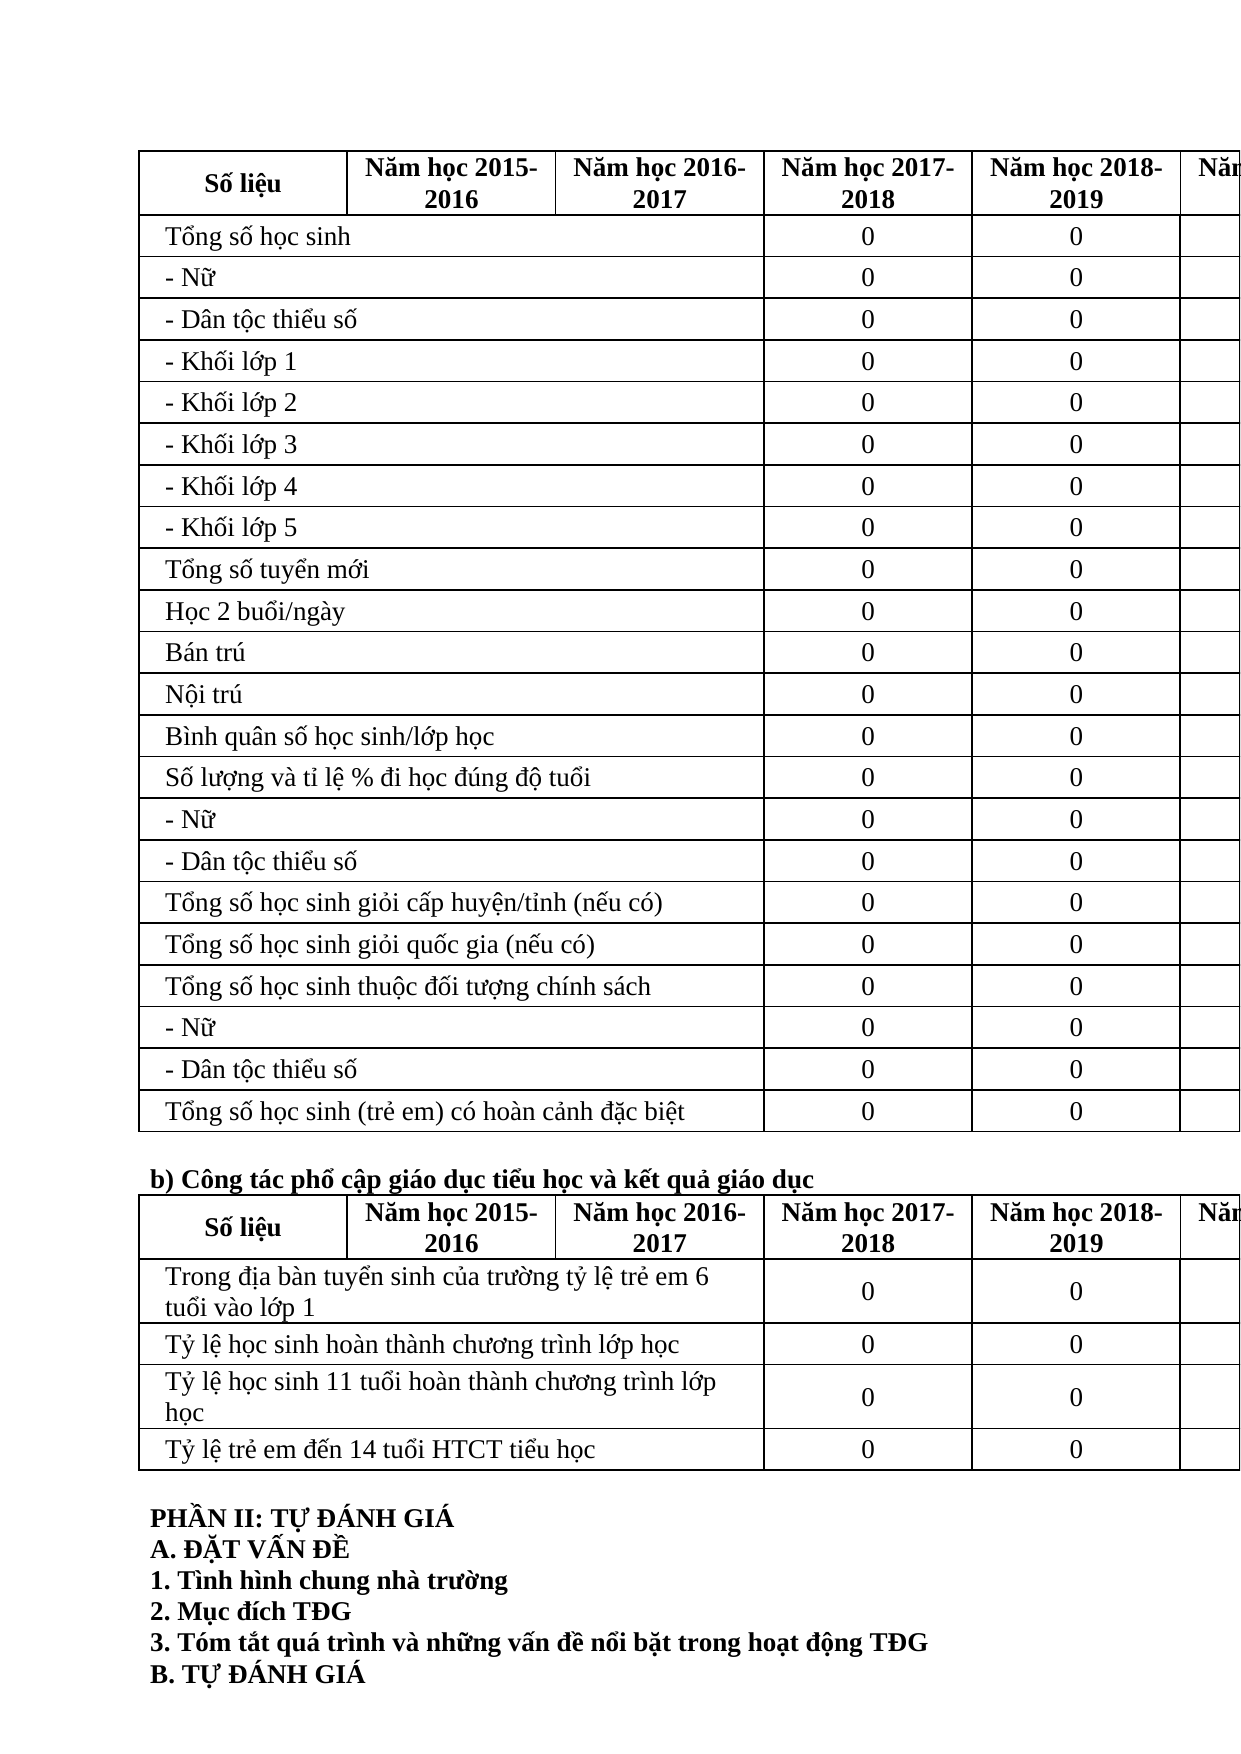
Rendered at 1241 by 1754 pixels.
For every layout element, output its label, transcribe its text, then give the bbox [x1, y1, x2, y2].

table_cell 0 [765, 549, 971, 589]
table_cell 0 [1181, 1365, 1239, 1428]
table_cell Bình quân số học sinh/lớp học [140, 716, 763, 756]
table_cell 0 [765, 674, 971, 714]
table_cell - Nữ [140, 257, 763, 297]
table_cell Nội trú [140, 674, 763, 714]
table_cell Tỷ lệ trẻ em đến 14 tuổi HTCT tiểu học [140, 1429, 763, 1469]
table_cell 0 [1181, 1091, 1239, 1131]
table_cell 0 [1181, 507, 1239, 547]
table_cell 0 [765, 882, 971, 922]
table_cell 0 [1181, 1007, 1239, 1047]
text 3. Tóm tắt quá trình và những vấn đề nổi bặt trong hoạt động TĐG [150, 1627, 1090, 1658]
table_cell 0 [765, 507, 971, 547]
table_cell 0 [765, 841, 971, 881]
table_cell 0 [973, 674, 1179, 714]
table_cell 0 [1181, 216, 1239, 256]
table_cell 0 [973, 1365, 1179, 1428]
table_cell Tổng số học sinh (trẻ em) có hoàn cảnh đặc biệt [140, 1091, 763, 1131]
table_cell 0 [1181, 799, 1239, 839]
table_cell 0 [765, 1260, 971, 1322]
table_cell 0 [973, 924, 1179, 964]
table_cell 0 [1181, 757, 1239, 797]
table_cell 0 [765, 257, 971, 297]
table_cell - Khối lớp 4 [140, 466, 763, 506]
table_header Năm học 2016-2017 [556, 152, 763, 214]
table_cell 0 [765, 216, 971, 256]
table_cell Trong địa bàn tuyển sinh của trường tỷ lệ trẻ em 6 tuổi vào lớp 1 [140, 1260, 763, 1322]
table_cell 0 [973, 257, 1179, 297]
table_cell 0 [765, 1007, 971, 1047]
table_cell 0 [765, 966, 971, 1006]
table_cell 0 [973, 1260, 1179, 1322]
table_cell 0 [1181, 424, 1239, 464]
text 2. Mục đích TĐG [150, 1595, 1090, 1627]
table_cell 0 [765, 299, 971, 339]
text PHẦN II: TỰ ĐÁNH GIÁ [150, 1502, 1090, 1533]
table_cell 0 [1181, 257, 1239, 297]
table_cell 0 [973, 1429, 1179, 1469]
table_cell 0 [1181, 549, 1239, 589]
table_cell 0 [765, 1324, 971, 1364]
table_cell 0 [765, 1049, 971, 1089]
table_cell 0 [973, 966, 1179, 1006]
table_cell 0 [973, 341, 1179, 381]
table_cell 0 [973, 1049, 1179, 1089]
table_header Năm học 2017-2018 [765, 1196, 971, 1258]
table_cell 0 [973, 1324, 1179, 1364]
table_cell 0 [1181, 882, 1239, 922]
table_cell Tổng số tuyển mới [140, 549, 763, 589]
table_cell Học 2 buổi/ngày [140, 591, 763, 631]
table_cell - Nữ [140, 1007, 763, 1047]
table_cell 0 [973, 466, 1179, 506]
table_cell Tỷ lệ học sinh 11 tuổi hoàn thành chương trình lớp học [140, 1365, 763, 1428]
text B. TỰ ĐÁNH GIÁ [150, 1658, 1090, 1689]
table_cell 0 [765, 799, 971, 839]
table_header Năm học 2016-2017 [556, 1196, 763, 1258]
table_cell Bán trú [140, 632, 763, 672]
table_cell 0 [973, 1007, 1179, 1047]
table_cell 0 [1181, 716, 1239, 756]
table_cell Tổng số học sinh thuộc đối tượng chính sách [140, 966, 763, 1006]
table_cell 0 [765, 716, 971, 756]
table_cell - Dân tộc thiểu số [140, 841, 763, 881]
table_cell 0 [973, 424, 1179, 464]
table_cell 0 [1181, 382, 1239, 422]
table_header Năm học 2018-2019 [973, 152, 1180, 214]
text b) Công tác phổ cập giáo dục tiểu học và kết quả giáo dục [150, 1163, 1090, 1194]
table_cell 0 [973, 549, 1179, 589]
table_cell 0 [1181, 466, 1239, 506]
table_cell 0 [765, 1091, 971, 1131]
table_cell 0 [765, 424, 971, 464]
table_cell 0 [1181, 632, 1239, 672]
table_cell 0 [973, 716, 1179, 756]
table_cell 0 [1181, 1429, 1239, 1469]
table_cell 0 [1181, 1324, 1239, 1364]
table_cell 0 [1181, 966, 1239, 1006]
table_cell 0 [765, 632, 971, 672]
table_cell 0 [765, 924, 971, 964]
table_cell 0 [1181, 591, 1239, 631]
table_cell 0 [1181, 1049, 1239, 1089]
table_cell - Khối lớp 1 [140, 341, 763, 381]
table_cell 0 [973, 1091, 1179, 1131]
table_header Năm học 2017-2018 [765, 152, 971, 214]
table_cell 0 [1181, 1260, 1239, 1322]
table_cell 0 [1181, 841, 1239, 881]
table_cell - Nữ [140, 799, 763, 839]
table_cell 0 [1181, 341, 1239, 381]
table_cell 0 [973, 799, 1179, 839]
table_header Năm học 2015-2016 [348, 152, 555, 214]
table_cell - Khối lớp 3 [140, 424, 763, 464]
table_header Năm học 2015-2016 [348, 1196, 555, 1258]
table_cell 0 [765, 591, 971, 631]
table_cell 0 [973, 632, 1179, 672]
table_cell 0 [973, 882, 1179, 922]
table_cell - Khối lớp 2 [140, 382, 763, 422]
table_cell 0 [973, 382, 1179, 422]
table_cell 0 [973, 841, 1179, 881]
text 1. Tình hình chung nhà trường [150, 1564, 1090, 1595]
table_cell 0 [1181, 299, 1239, 339]
table_cell Tổng số học sinh giỏi quốc gia (nếu có) [140, 924, 763, 964]
table_cell 0 [973, 591, 1179, 631]
table_cell Số lượng và tỉ lệ % đi học đúng độ tuổi [140, 757, 763, 797]
table_header Năm học 2019-2020 [1181, 152, 1239, 214]
table_header Số liệu [140, 152, 346, 214]
table_cell 0 [973, 216, 1179, 256]
table_header Số liệu [140, 1196, 346, 1258]
table_cell 0 [765, 466, 971, 506]
table_cell 0 [973, 757, 1179, 797]
table_cell 0 [765, 382, 971, 422]
text A. ĐẶT VẤN ĐỀ [150, 1533, 1090, 1564]
table_cell 0 [765, 1429, 971, 1469]
table_cell 0 [1181, 674, 1239, 714]
table_cell - Dân tộc thiểu số [140, 1049, 763, 1089]
table_cell 0 [973, 299, 1179, 339]
table_cell Tổng số học sinh [140, 216, 763, 256]
table_cell Tổng số học sinh giỏi cấp huyện/tỉnh (nếu có) [140, 882, 763, 922]
table_header Năm học 2019-2020 [1181, 1196, 1239, 1258]
table_cell 0 [765, 341, 971, 381]
table_cell - Dân tộc thiểu số [140, 299, 763, 339]
table_cell 0 [1181, 924, 1239, 964]
table_header Năm học 2018-2019 [973, 1196, 1180, 1258]
table_cell Tỷ lệ học sinh hoàn thành chương trình lớp học [140, 1324, 763, 1364]
table_cell - Khối lớp 5 [140, 507, 763, 547]
table_cell 0 [973, 507, 1179, 547]
table_cell 0 [765, 757, 971, 797]
table_cell 0 [765, 1365, 971, 1428]
